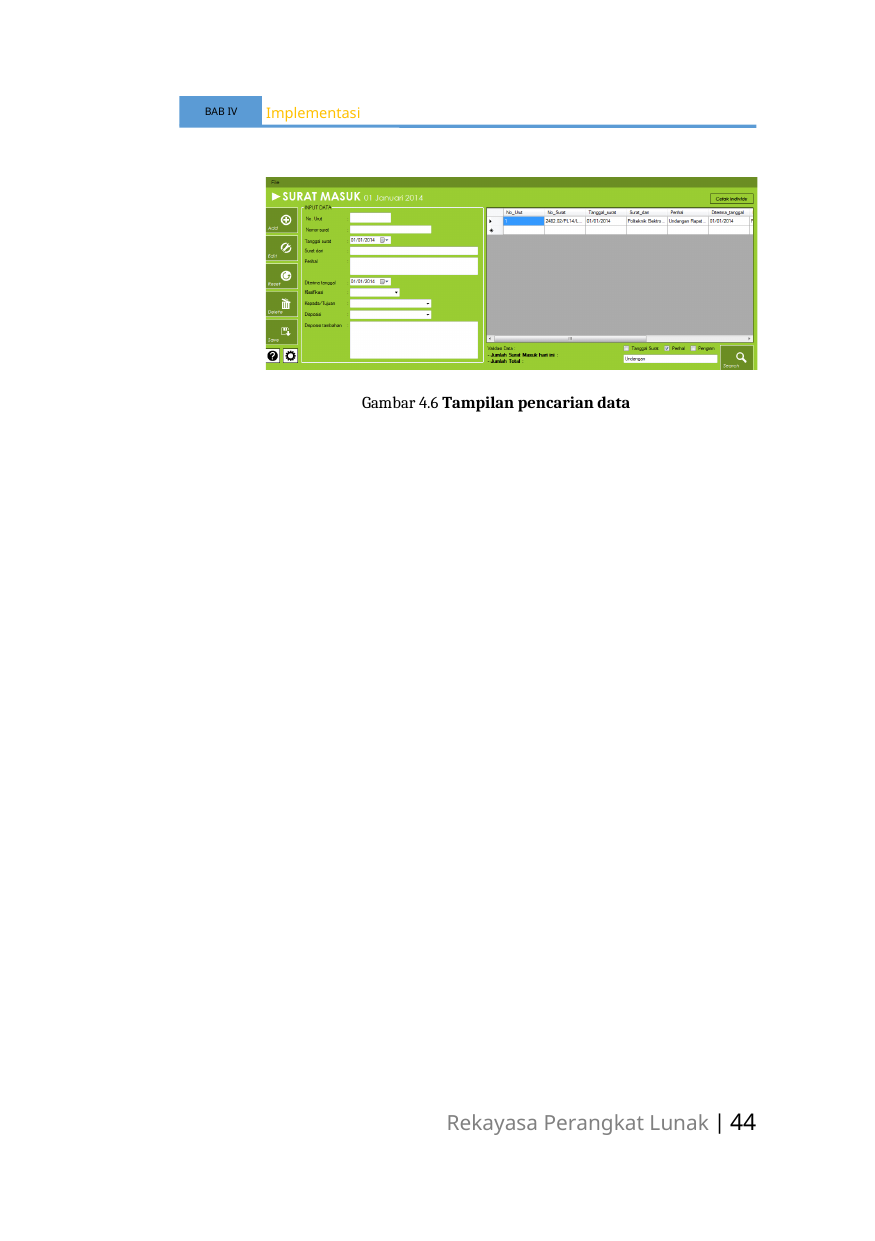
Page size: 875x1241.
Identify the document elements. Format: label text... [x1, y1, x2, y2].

list Gambar 4.6 Tampilan pencarian data [236, 393, 756, 412]
